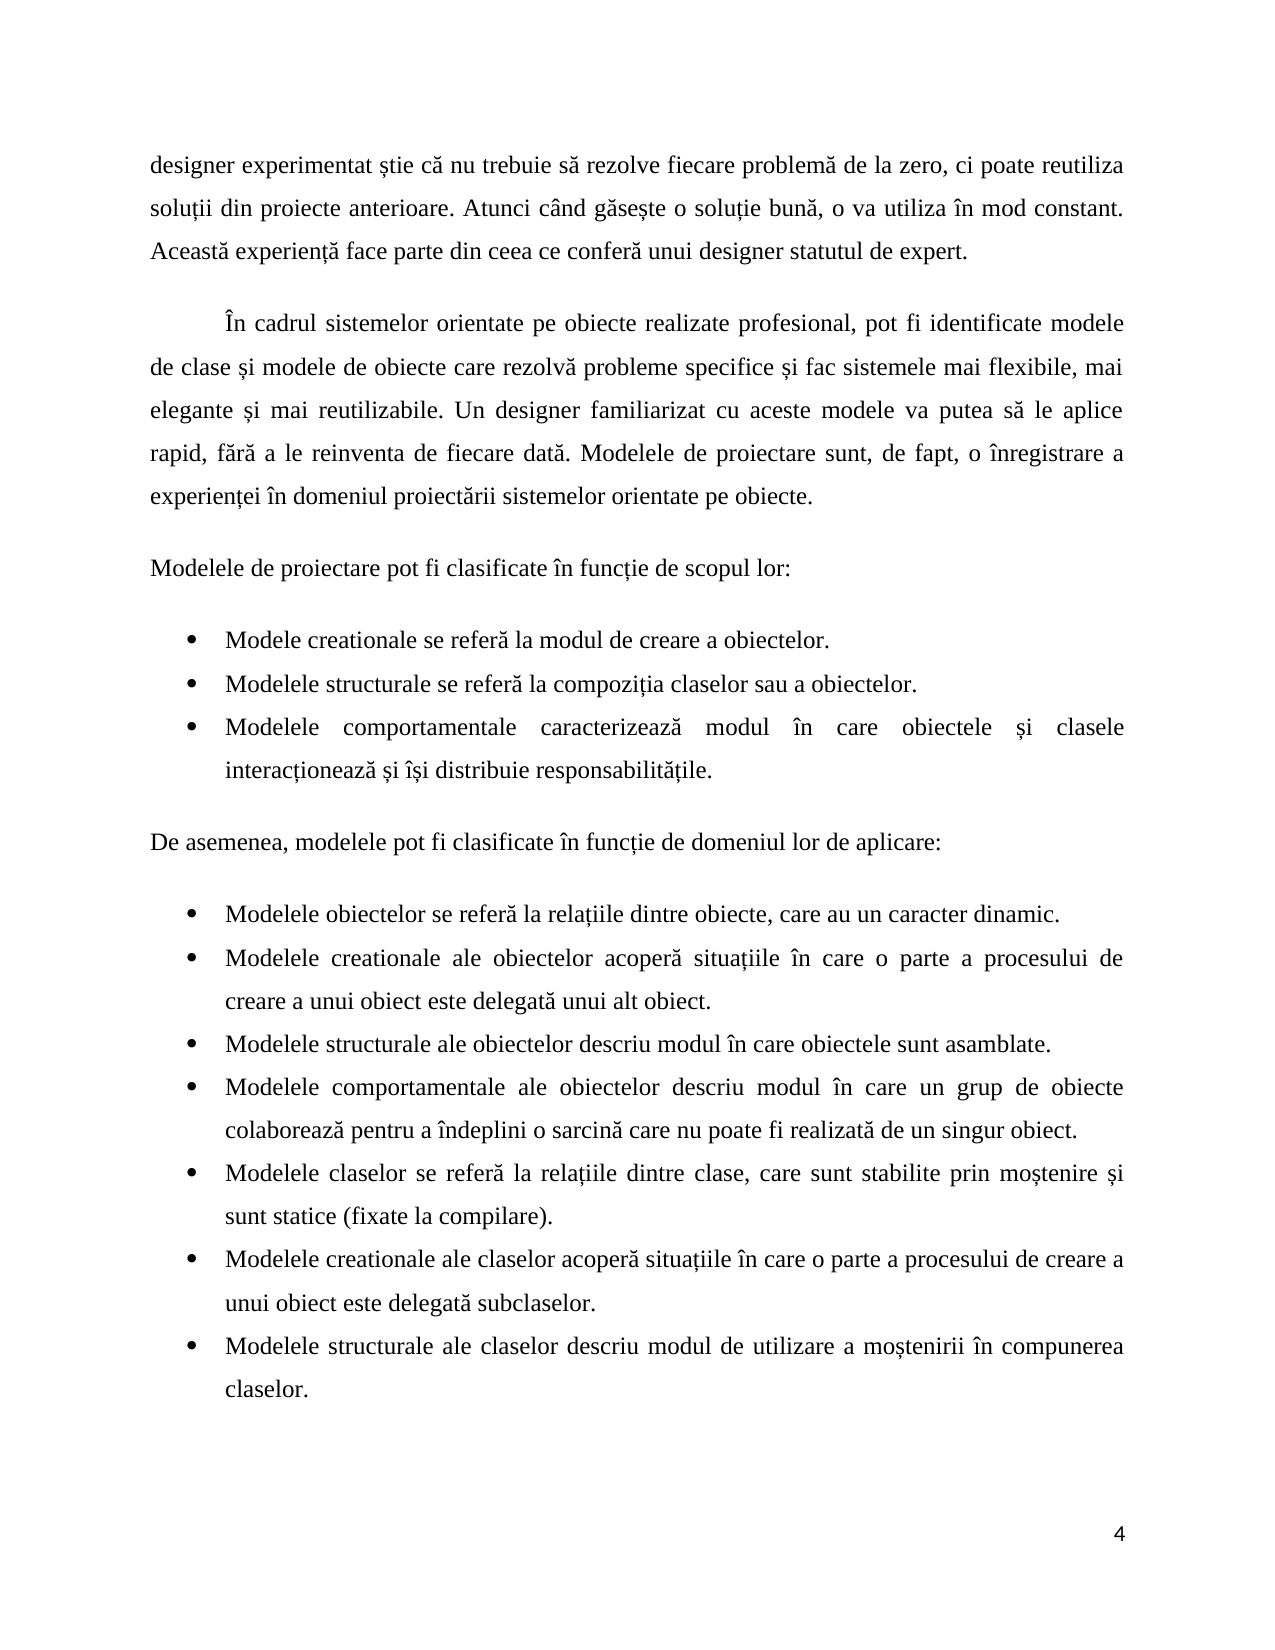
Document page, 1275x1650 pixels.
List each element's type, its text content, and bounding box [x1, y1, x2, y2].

text În cadrul sistemelor orientate pe obiecte realizate profesional, pot fi identificate modele de clase și modele de obiecte care rezolvă probleme specifice și fac sistemele mai flexibile, mai elegante și mai reutilizabile. Un designer familiarizat cu aceste modele va putea să le aplice rapid, fără a le reinventa de fiecare dată. Modelele de proiectare sunt, de fapt, o înregistrare a experienței în domeniul proiectării sistemelor orientate pe obiecte. [150, 308, 1125, 510]
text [150, 150, 1125, 265]
list Modelele structurale se referă la compoziția claselor sau a obiectelor. [187, 669, 1125, 697]
list Modele creationale se referă la modul de creare a obiectelor. [187, 626, 1125, 654]
list Modelele comportamentale ale obiectelor descriu modul în care un grup de obiecte colaborează pentru a îndeplini o sarcină care nu poate fi realizată de un singur obiect. [187, 1072, 1125, 1144]
list Modelele creationale ale obiectelor acoperă situațiile în care o parte a procesului de creare a unui obiect este delegată unui alt obiect. [187, 943, 1125, 1014]
text Modelele de proiectare pot fi clasificate în funcție de scopul lor: [150, 553, 1125, 582]
list Modelele claselor se referă la relațiile dintre clase, care sunt stabilite prin moștenire și sunt statice (fixate la compilare). [187, 1158, 1125, 1230]
text De asemenea, modelele pot fi clasificate în funcție de domeniul lor de aplicare: [150, 827, 1125, 856]
list Modelele comportamentale caracterizează modul în care obiectele și clasele interacționează și își distribuie responsabilitățile. [187, 712, 1125, 784]
list Modelele obiectelor se referă la relațiile dintre obiecte, care au un caracter dinamic. [187, 899, 1125, 928]
list Modelele creationale ale claselor acoperă situațiile în care o parte a procesului de creare a unui obiect este delegată subclaselor. [187, 1244, 1125, 1316]
list Modelele structurale ale claselor descriu modul de utilizare a moștenirii în compunerea claselor. [187, 1331, 1125, 1403]
list Modelele structurale ale obiectelor descriu modul în care obiectele sunt asamblate. [187, 1029, 1125, 1058]
